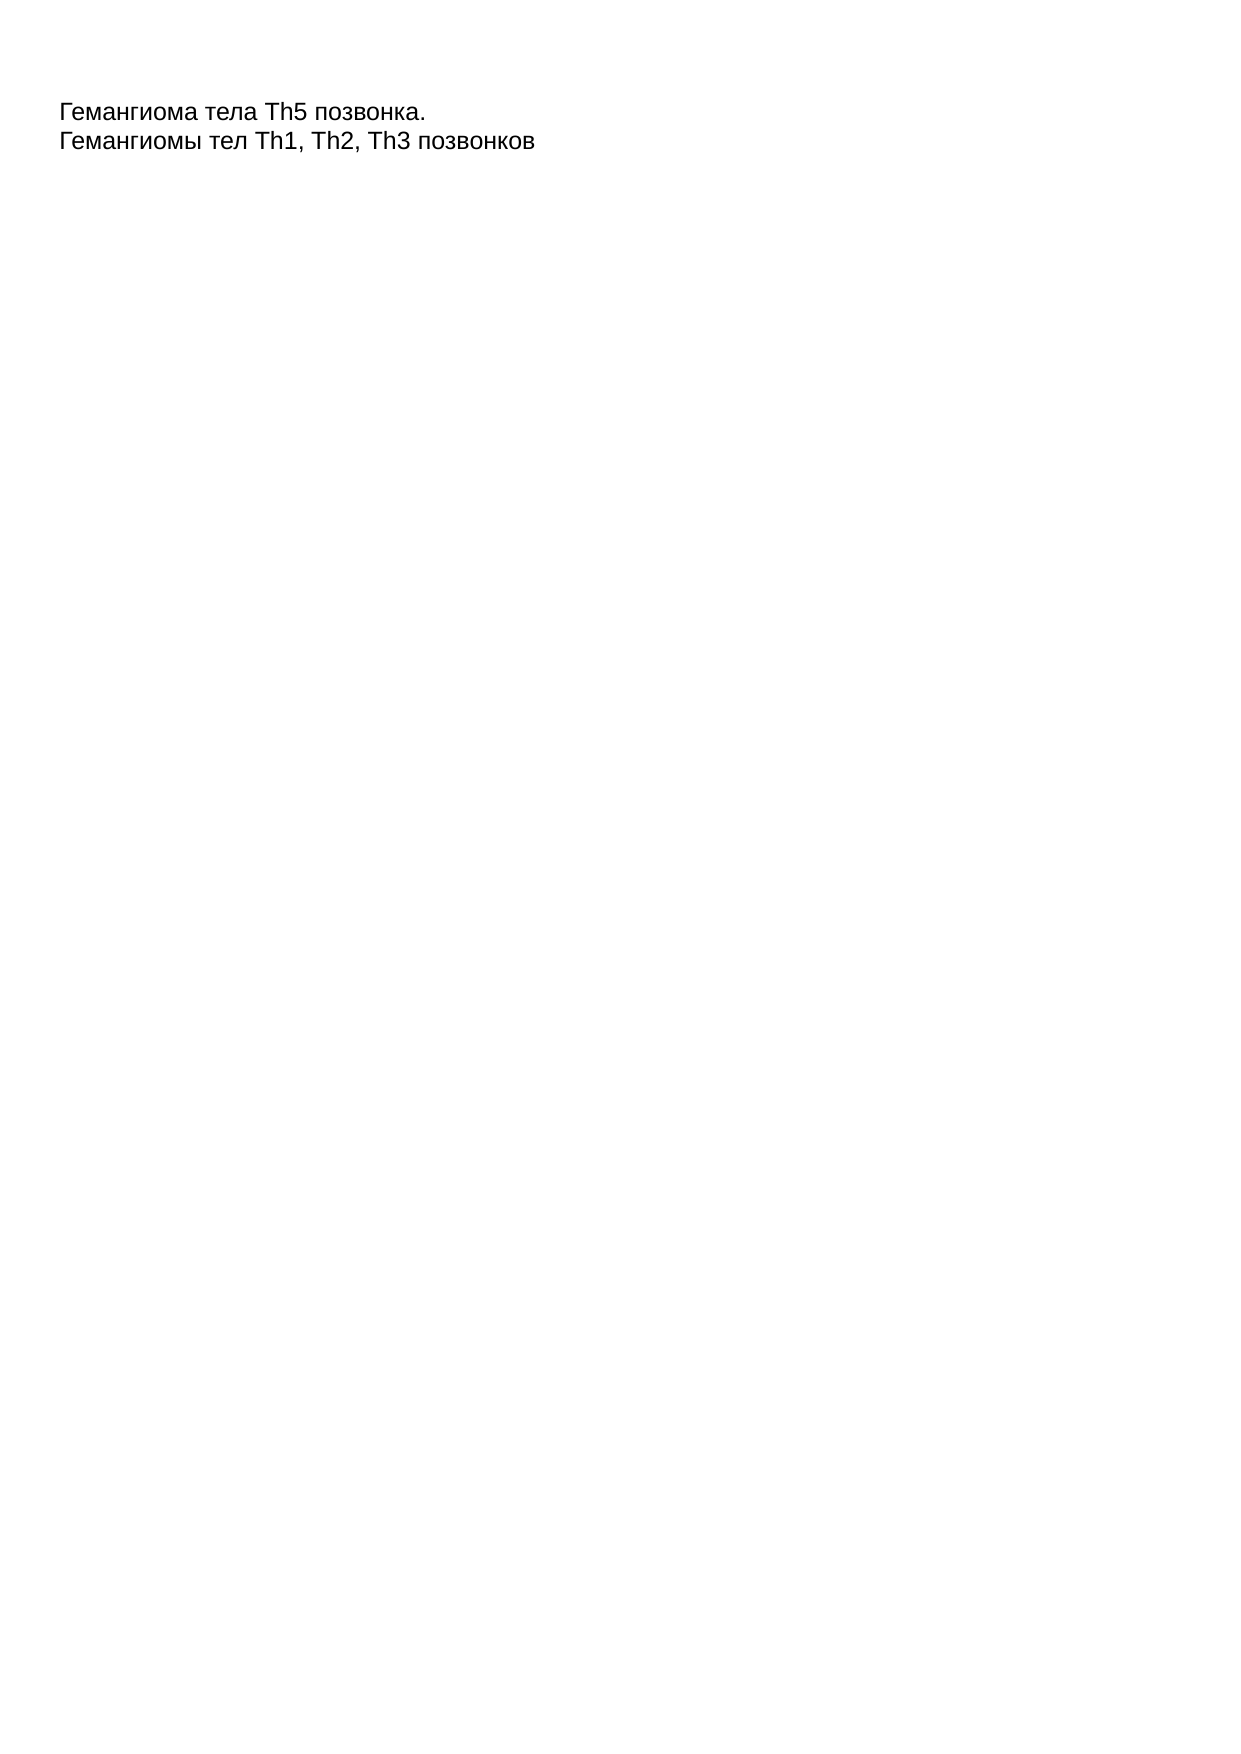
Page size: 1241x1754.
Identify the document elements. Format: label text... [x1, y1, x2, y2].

text Гемангиома тела Th5 позвонка. [59, 97, 1202, 126]
text Гемангиомы тел Th1, Th2, Th3 позвонков [59, 126, 1202, 154]
